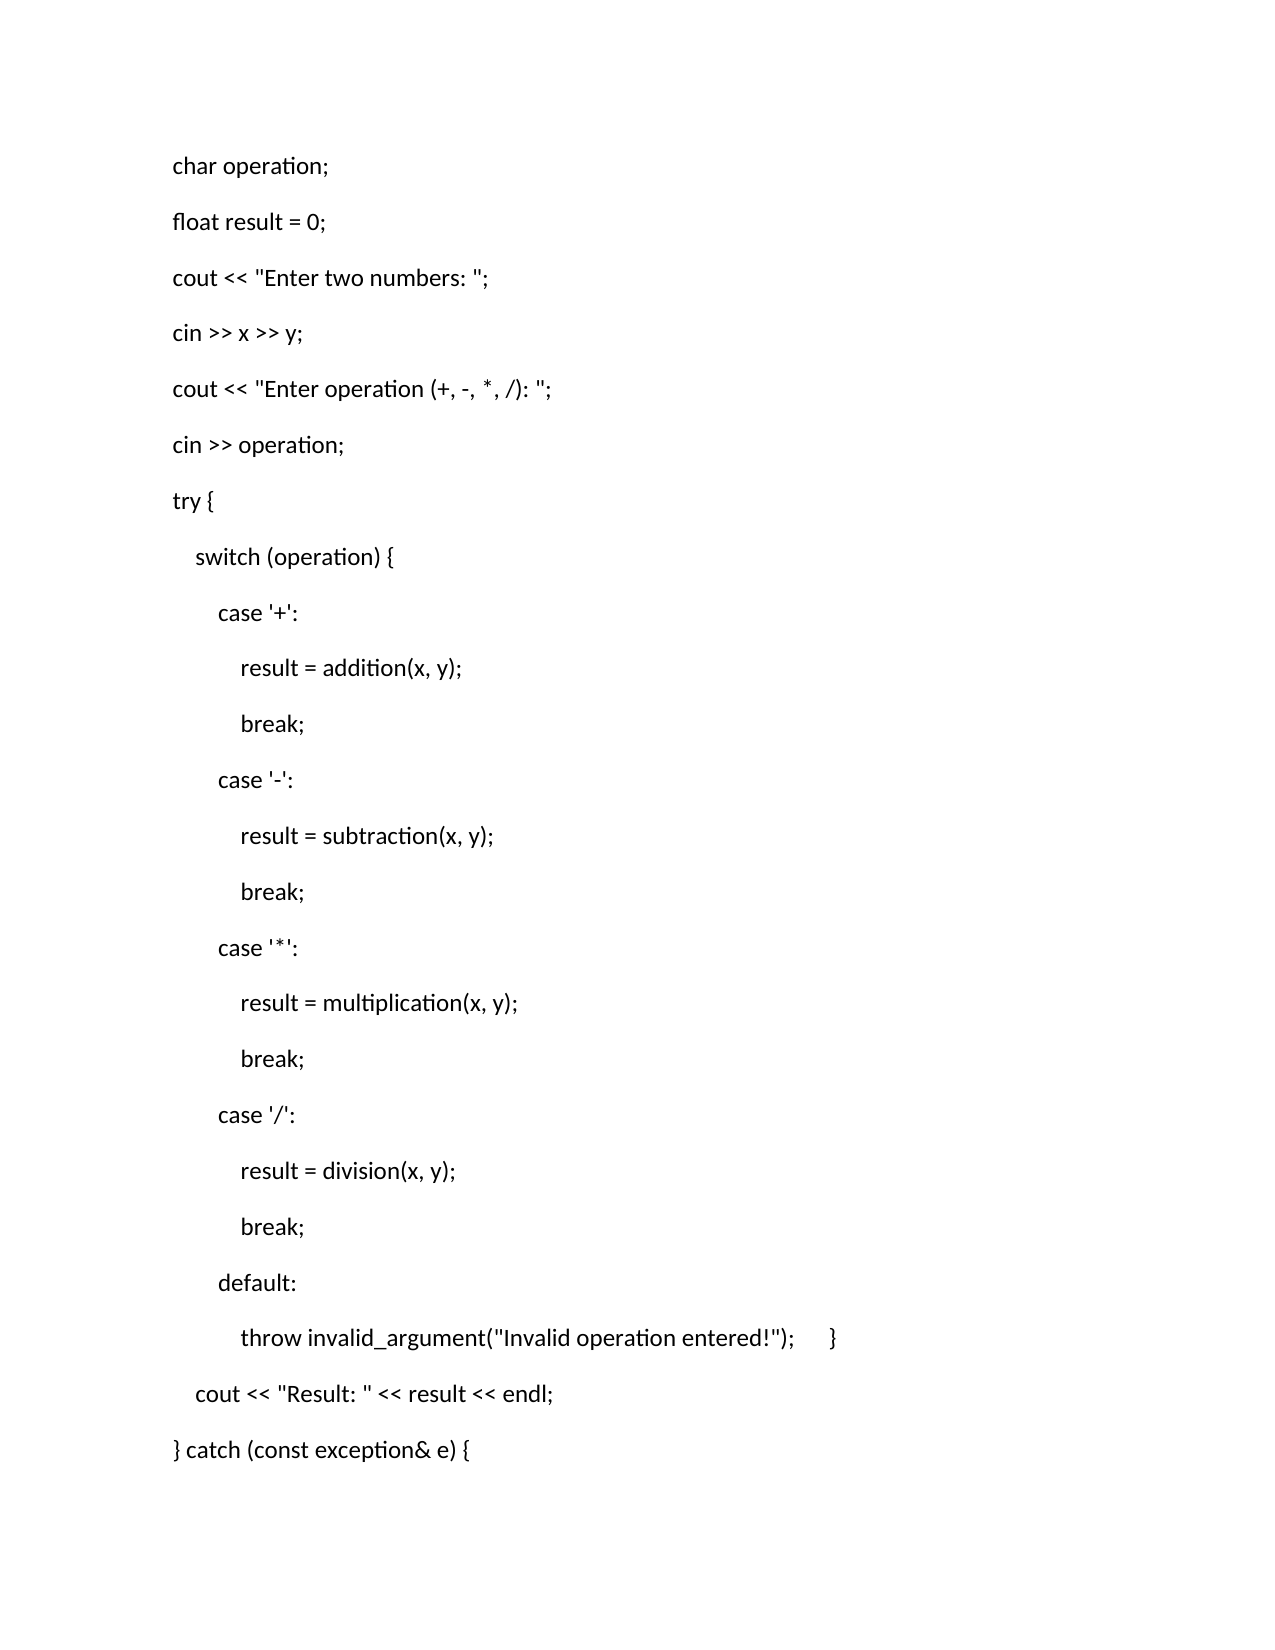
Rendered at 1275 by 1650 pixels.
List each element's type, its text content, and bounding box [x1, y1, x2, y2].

text cin >> operation; [150, 429, 1125, 460]
text throw invalid_argument("Invalid operation entered!"); } [150, 1322, 1125, 1353]
text break; [150, 708, 1125, 739]
text break; [150, 1043, 1125, 1074]
text case '+': [150, 597, 1125, 627]
text } catch (const exception& e) { [150, 1434, 1125, 1465]
text cout << "Enter two numbers: "; [150, 262, 1125, 292]
text break; [150, 876, 1125, 906]
text float result = 0; [150, 206, 1125, 236]
text break; [150, 1211, 1125, 1241]
text cin >> x >> y; [150, 317, 1125, 348]
text result = division(x, y); [150, 1155, 1125, 1186]
text case '-': [150, 764, 1125, 795]
text char operation; [150, 150, 1125, 181]
text cout << "Enter operation (+, -, *, /): "; [150, 373, 1125, 404]
text result = multiplication(x, y); [150, 987, 1125, 1018]
text result = addition(x, y); [150, 652, 1125, 683]
text cout << "Result: " << result << endl; [150, 1378, 1125, 1409]
text try { [150, 485, 1125, 516]
text case '*': [150, 932, 1125, 962]
text result = subtraction(x, y); [150, 820, 1125, 851]
text case '/': [150, 1099, 1125, 1130]
text switch (operation) { [150, 541, 1125, 571]
text default: [150, 1267, 1125, 1297]
